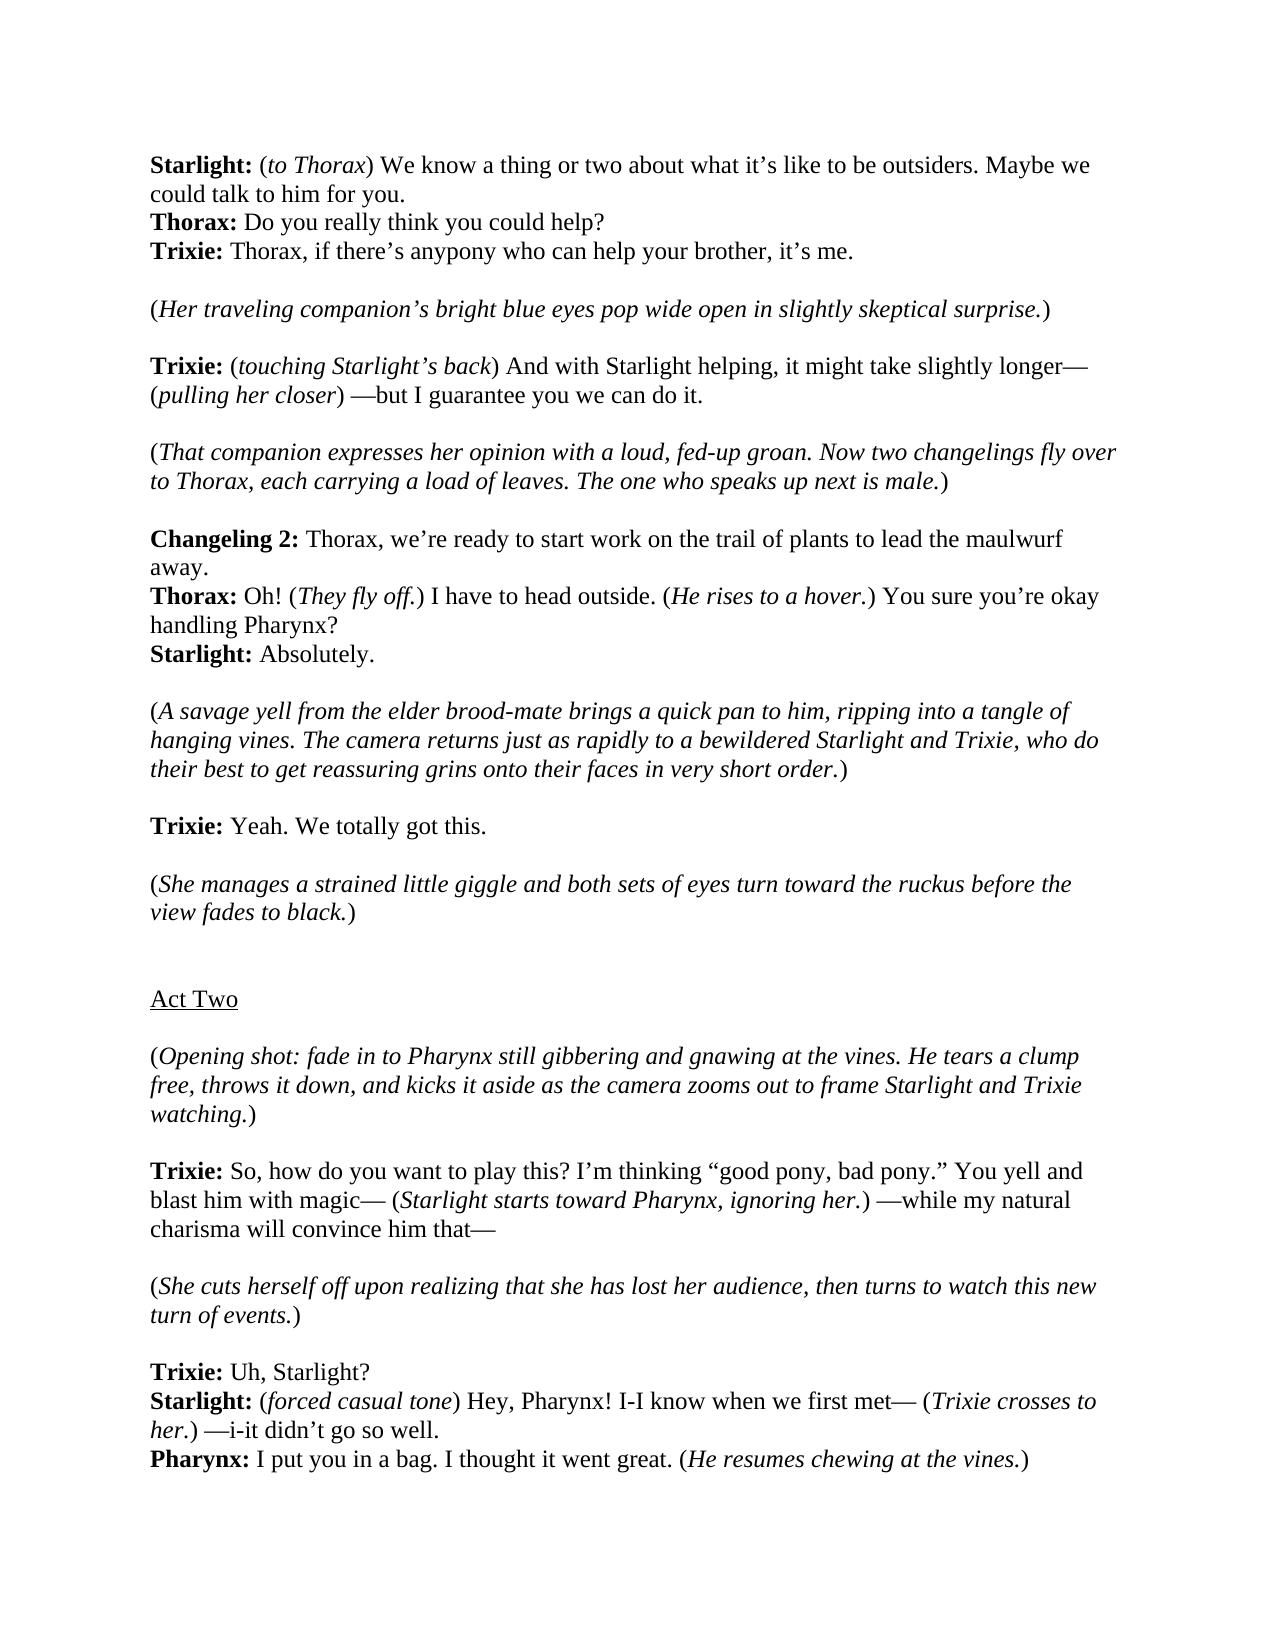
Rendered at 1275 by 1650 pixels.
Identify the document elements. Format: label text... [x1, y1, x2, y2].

text Trixie: So, how do you want to play this? I’m thinking “good pony, bad pony.” You yell and blast him with magic— (Starlight starts toward Pharynx, ignoring her.) —while my natural charisma will convince him that— [150, 1156, 1125, 1242]
text Starlight: (to Thorax) We know a thing or two about what it’s like to be outsiders. Maybe we could talk to him for you. [150, 150, 1125, 207]
text Thorax: Oh! (They fly off.) I have to head outside. (He rises to a hover.) You sure you’re okay handling Pharynx? [150, 581, 1125, 639]
text Trixie: Thorax, if there’s anypony who can help your brother, it’s me. [150, 236, 1125, 265]
text Trixie: (touching Starlight’s back) And with Starlight helping, it might take slightly longer— (pulling her closer) —but I guarantee you we can do it. [150, 351, 1125, 409]
text Act Two [150, 984, 1125, 1012]
text Pharynx: I put you in a bag. I thought it went great. (He resumes chewing at the vines.) [150, 1444, 1125, 1472]
text Trixie: Uh, Starlight? [150, 1357, 1125, 1386]
text Thorax: Do you really think you could help? [150, 207, 1125, 236]
text Starlight: Absolutely. [150, 639, 1125, 667]
text (Her traveling companion’s bright blue eyes pop wide open in slightly skeptical surprise.) [150, 294, 1125, 322]
text (She manages a strained little giggle and both sets of eyes turn toward the ruckus before the view fades to black.) [150, 869, 1125, 926]
text (A savage yell from the elder brood-mate brings a quick pan to him, ripping into a tangle of hanging vines. The camera returns just as rapidly to a bewildered Starlight and Trixie, who do their best to get reassuring grins onto their faces in very short order.) [150, 696, 1125, 782]
text (Opening shot: fade in to Pharynx still gibbering and gnawing at the vines. He tears a clump free, throws it down, and kicks it aside as the camera zooms out to frame Starlight and Trixie watching.) [150, 1041, 1125, 1127]
text Starlight: (forced casual tone) Hey, Pharynx! I-I know when we first met— (Trixie crosses to her.) —i-it didn’t go so well. [150, 1386, 1125, 1444]
text Changeling 2: Thorax, we’re ready to start work on the trail of plants to lead the maulwurf away. [150, 524, 1125, 581]
text (She cuts herself off upon realizing that she has lost her audience, then turns to watch this new turn of events.) [150, 1271, 1125, 1329]
text Trixie: Yeah. We totally got this. [150, 811, 1125, 840]
text (That companion expresses her opinion with a loud, fed-up groan. Now two changelings fly over to Thorax, each carrying a load of leaves. The one who speaks up next is male.) [150, 437, 1125, 495]
